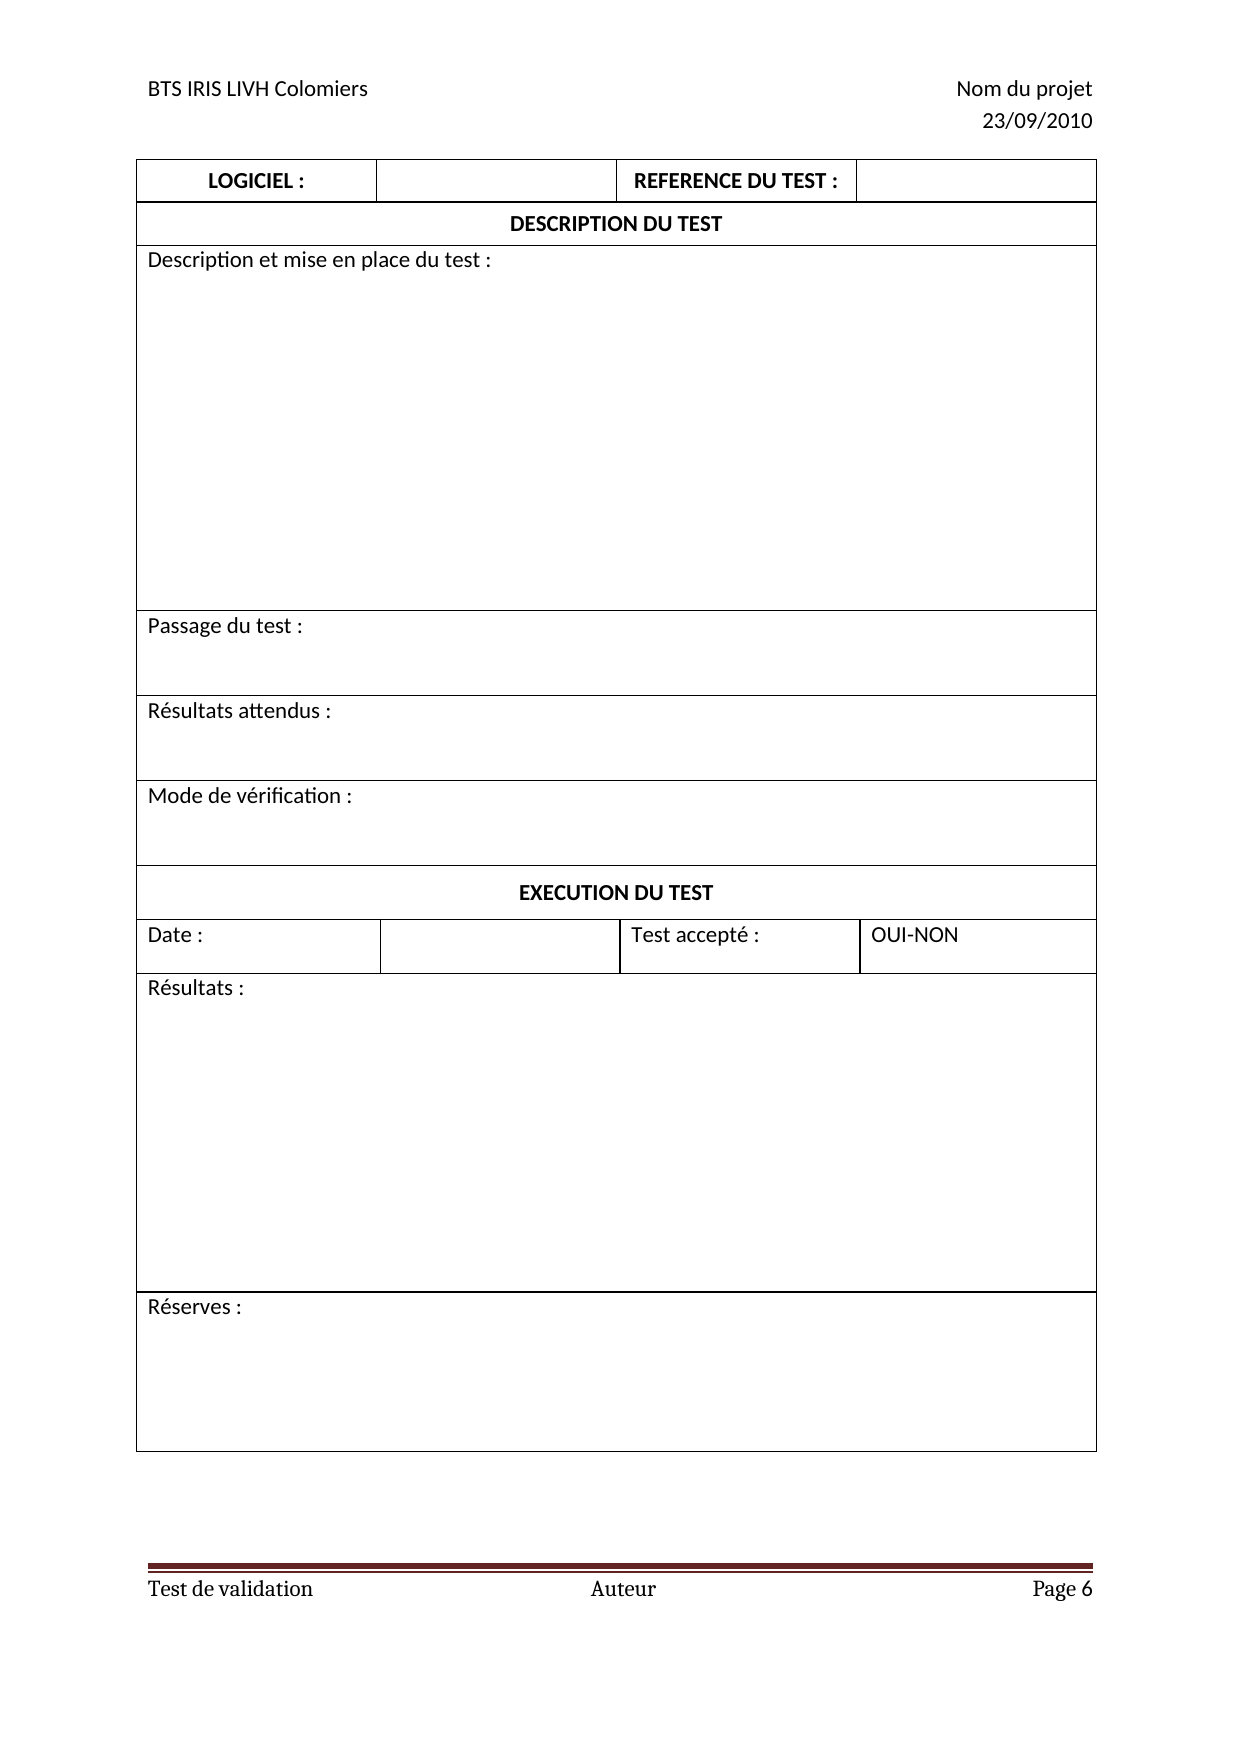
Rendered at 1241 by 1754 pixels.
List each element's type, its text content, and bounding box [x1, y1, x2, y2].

table_cell Résultats : [137, 974, 1096, 1291]
table_cell [381, 920, 619, 972]
table_cell Résultats attendus : [137, 696, 1096, 780]
table_cell Passage du test : [137, 611, 1096, 695]
table_header REFERENCE DU TEST : [617, 160, 856, 201]
table_cell Test accepté : [621, 920, 859, 972]
table_header [857, 160, 1096, 201]
table_cell EXECUTION DU TEST [137, 866, 1096, 919]
table_header [377, 160, 616, 201]
table_header LOGICIEL : [137, 160, 376, 201]
table_cell DESCRIPTION DU TEST [137, 203, 1096, 244]
table_cell Réserves : [137, 1293, 1096, 1451]
table_cell Description et mise en place du test : [137, 246, 1096, 610]
table_cell OUI-NON [861, 920, 1096, 972]
table_cell Mode de vérification : [137, 781, 1096, 865]
table_cell Date : [137, 920, 380, 972]
